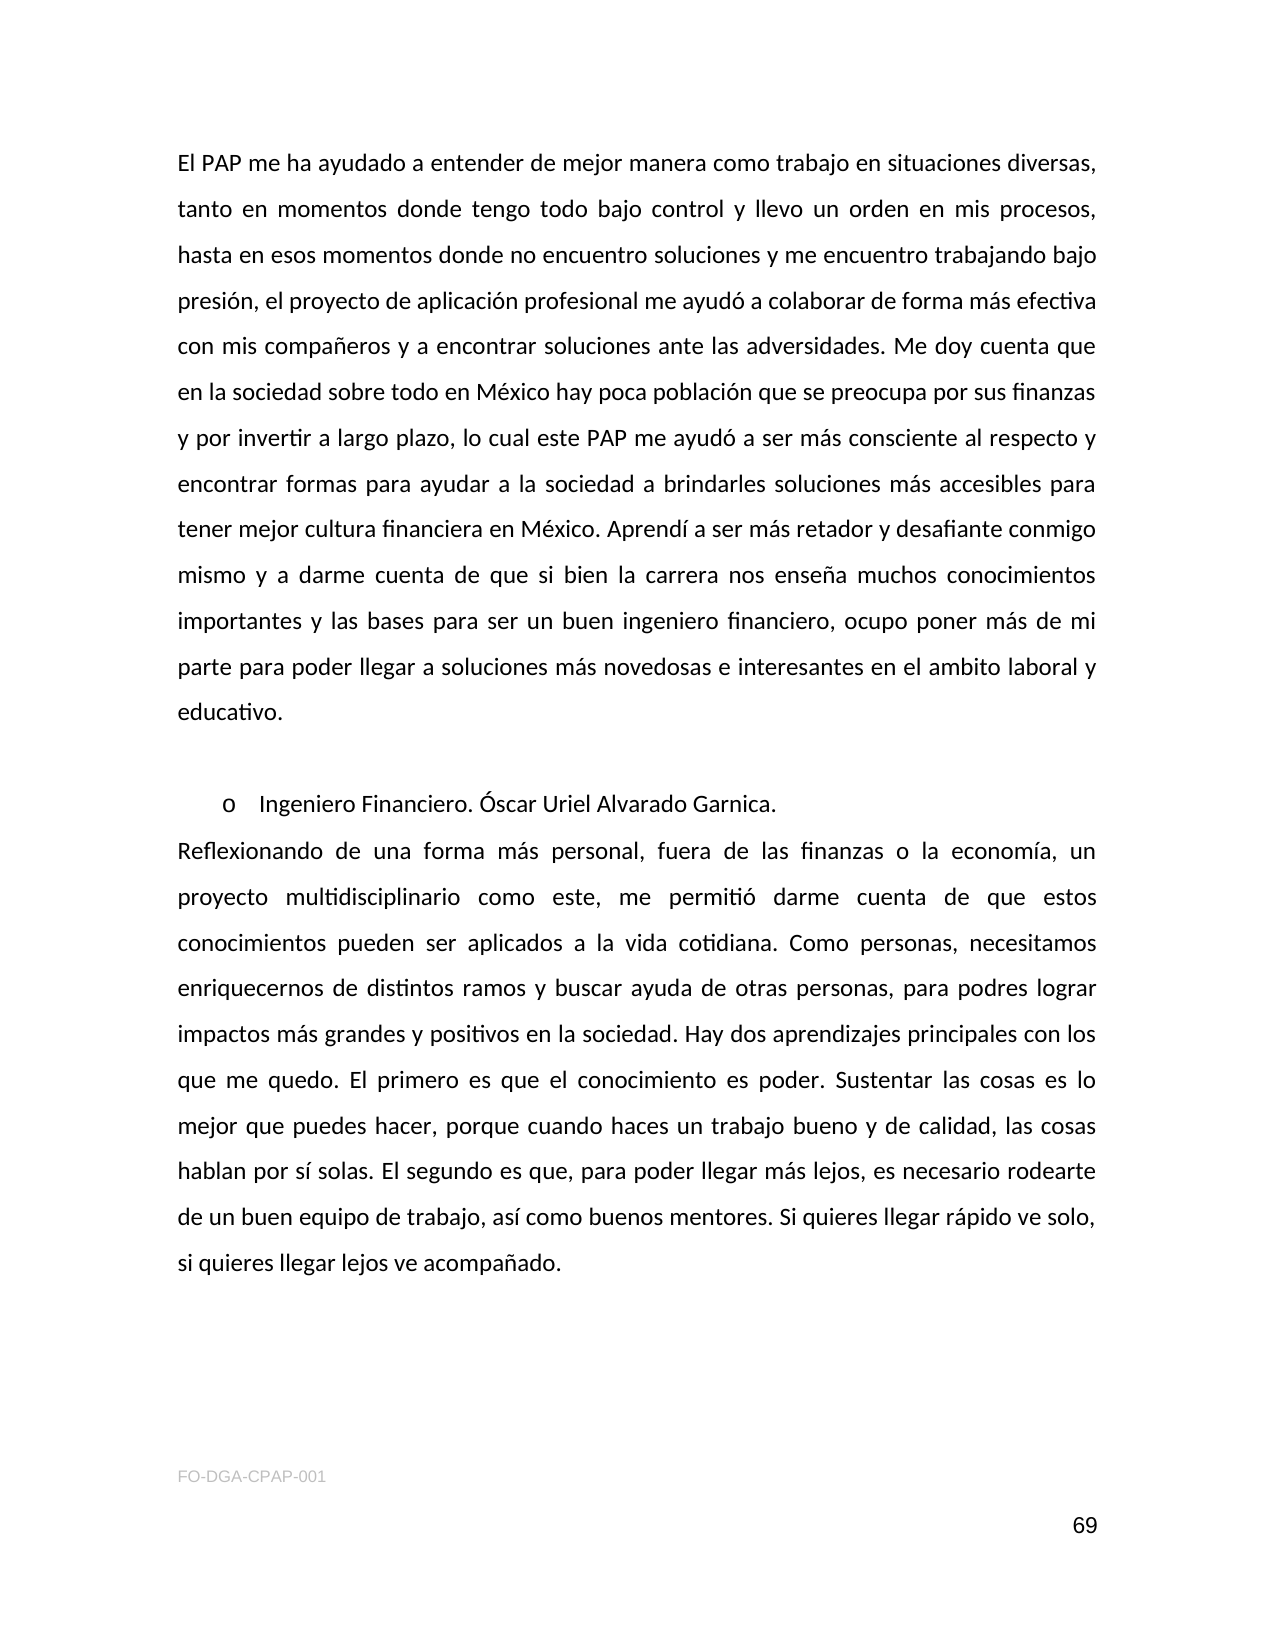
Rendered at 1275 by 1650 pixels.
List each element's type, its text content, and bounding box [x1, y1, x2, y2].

list Ingeniero Financiero. Óscar Uriel Alvarado Garnica. [221, 788, 1098, 819]
text Reflexionando de una forma más personal, fuera de las finanzas o la economía, un proyecto multidisciplinario como este, me permitió darme cuenta de que estos conocimientos pueden ser aplicados a la vida cotidiana. Como personas, necesitamos enriquecernos de distintos ramos y buscar ayuda de otras personas, para podres lograr impactos más grandes y positivos en la sociedad. Hay dos aprendizajes principales con los que me quedo. El primero es que el conocimiento es poder. Sustentar las cosas es lo mejor que puedes hacer, porque cuando haces un trabajo bueno y de calidad, las cosas hablan por sí solas. El segundo es que, para poder llegar más lejos, es necesario rodearte de un buen equipo de trabajo, así como buenos mentores. Si quieres llegar rápido ve solo, si quieres llegar lejos ve acompañado. [177, 835, 1098, 1277]
text El PAP me ha ayudado a entender de mejor manera como trabajo en situaciones diversas, tanto en momentos donde tengo todo bajo control y llevo un orden en mis procesos, hasta en esos momentos donde no encuentro soluciones y me encuentro trabajando bajo presión, el proyecto de aplicación profesional me ayudó a colaborar de forma más efectiva con mis compañeros y a encontrar soluciones ante las adversidades. Me doy cuenta que en la sociedad sobre todo en México hay poca población que se preocupa por sus finanzas y por invertir a largo plazo, lo cual este PAP me ayudó a ser más consciente al respecto y encontrar formas para ayudar a la sociedad a brindarles soluciones más accesibles para tener mejor cultura financiera en México. Aprendí a ser más retador y desafiante conmigo mismo y a darme cuenta de que si bien la carrera nos enseña muchos conocimientos importantes y las bases para ser un buen ingeniero financiero, ocupo poner más de mi parte para poder llegar a soluciones más novedosas e interesantes en el ambito laboral y educativo. [177, 148, 1098, 727]
